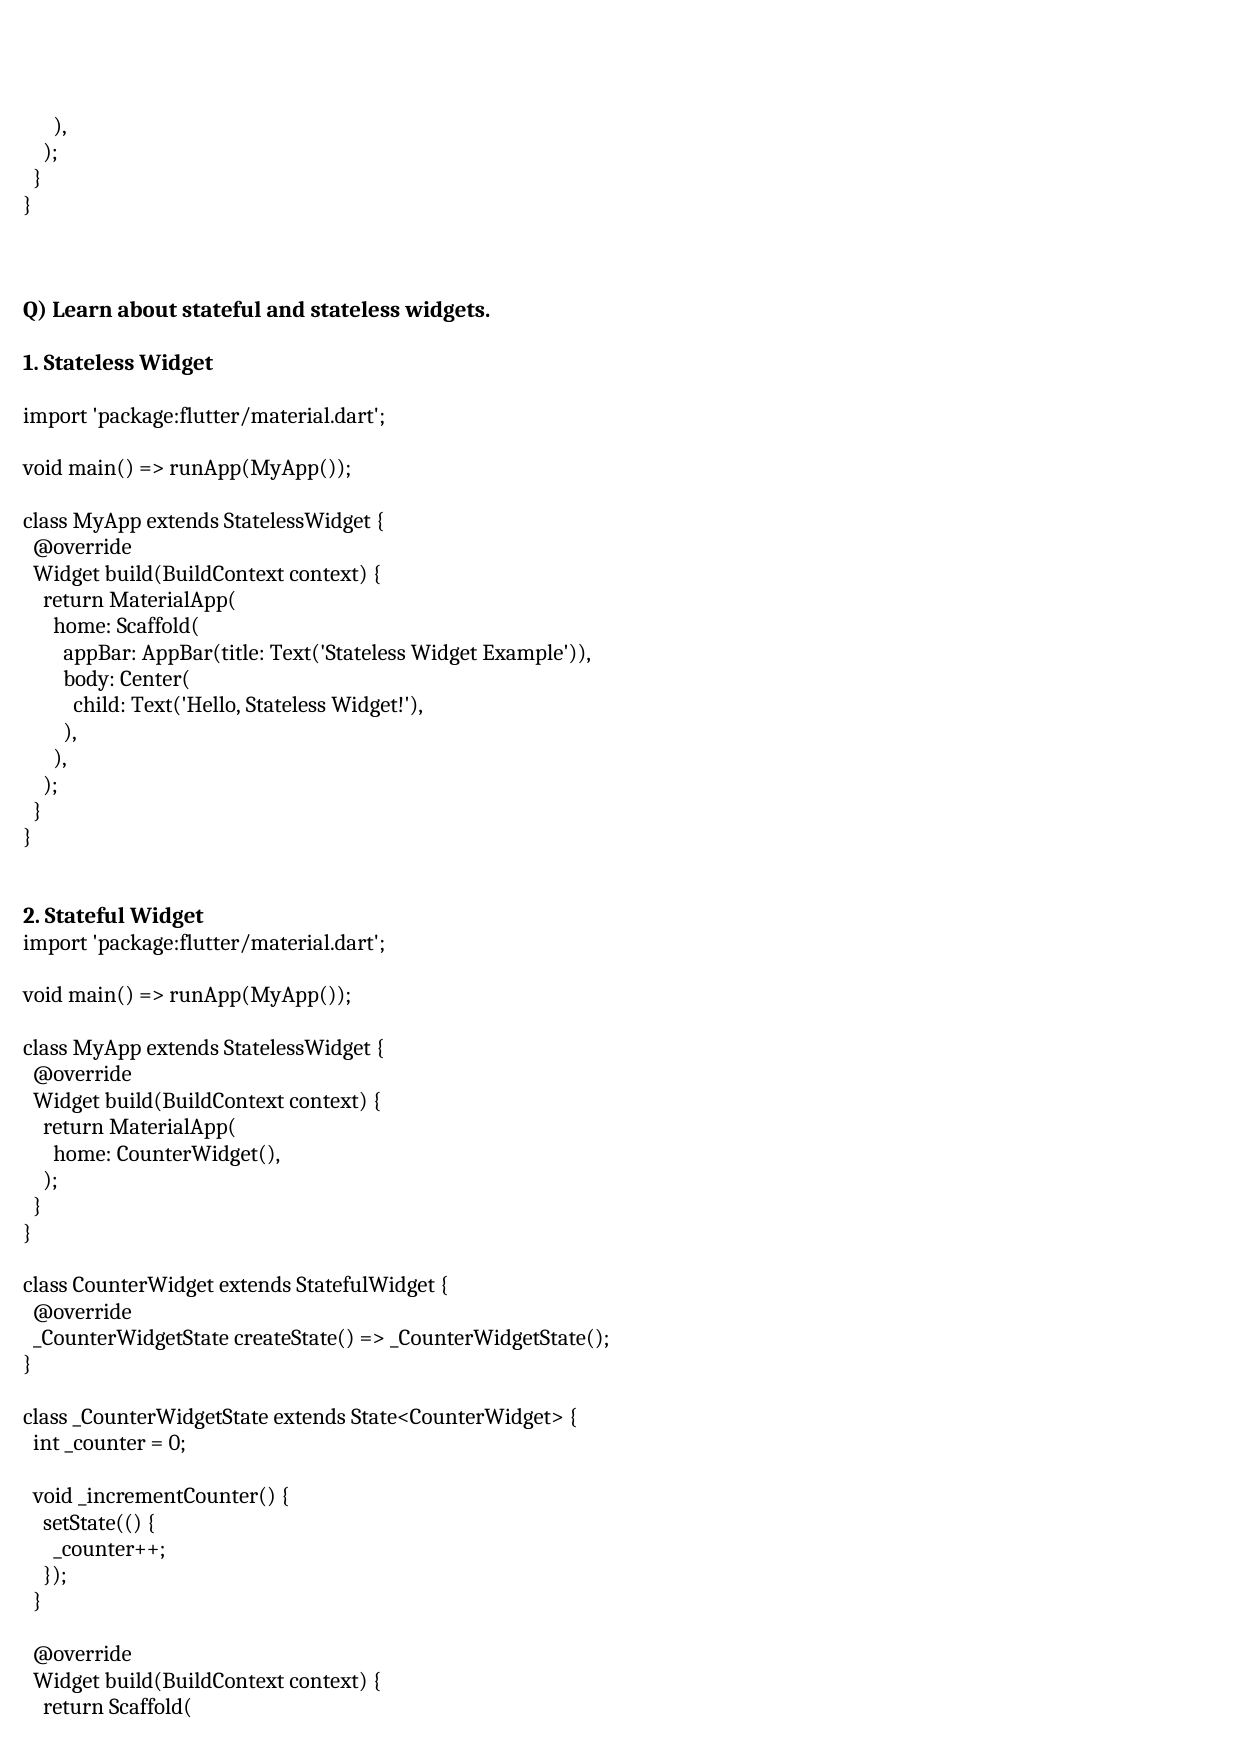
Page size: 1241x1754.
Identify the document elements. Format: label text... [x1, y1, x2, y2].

text ), [23, 745, 1198, 771]
text ); [23, 771, 1198, 798]
text void main() => runApp(MyApp()); [23, 455, 1198, 481]
text @override [23, 1061, 1198, 1088]
text appBar: AppBar(title: Text('Stateless Widget Example')), [23, 639, 1198, 666]
text home: Scaffold( [23, 613, 1198, 639]
text import 'package:flutter/material.dart'; [23, 402, 1198, 429]
text _counter++; [23, 1536, 1198, 1562]
text import 'package:flutter/material.dart'; [23, 929, 1198, 956]
text 2. Stateful Widget [23, 903, 1198, 929]
text int _counter = 0; [23, 1430, 1198, 1457]
text } [23, 1193, 1198, 1219]
text class MyApp extends StatelessWidget { [23, 508, 1198, 534]
text } [23, 824, 1198, 850]
text child: Text('Hello, Stateless Widget!'), [23, 692, 1198, 719]
text void _incrementCounter() { [23, 1483, 1198, 1509]
text } [23, 165, 1198, 192]
text 1. Stateless Widget [23, 350, 1198, 376]
text setState(() { [23, 1509, 1198, 1536]
text @override [23, 1641, 1198, 1667]
text class CounterWidget extends StatefulWidget { [23, 1272, 1198, 1298]
text } [23, 798, 1198, 824]
text Q) Learn about stateful and stateless widgets. [23, 297, 1198, 323]
text }); [23, 1562, 1198, 1588]
text } [23, 192, 1198, 218]
text _CounterWidgetState createState() => _CounterWidgetState(); [23, 1325, 1198, 1351]
text Widget build(BuildContext context) { [23, 1088, 1198, 1114]
text return Scaffold( [23, 1694, 1198, 1720]
text @override [23, 1298, 1198, 1325]
text home: CounterWidget(), [23, 1140, 1198, 1167]
text } [23, 1351, 1198, 1377]
text @override [23, 534, 1198, 561]
text ), [23, 719, 1198, 745]
text class MyApp extends StatelessWidget { [23, 1035, 1198, 1061]
text Widget build(BuildContext context) { [23, 561, 1198, 587]
text body: Center( [23, 666, 1198, 692]
text return MaterialApp( [23, 587, 1198, 613]
text return MaterialApp( [23, 1114, 1198, 1140]
text } [23, 1588, 1198, 1615]
text ), [23, 112, 1198, 139]
text Widget build(BuildContext context) { [23, 1667, 1198, 1694]
text class _CounterWidgetState extends State<CounterWidget> { [23, 1404, 1198, 1430]
text } [23, 1219, 1198, 1246]
text void main() => runApp(MyApp()); [23, 982, 1198, 1008]
text ); [23, 1167, 1198, 1193]
text ); [23, 139, 1198, 165]
